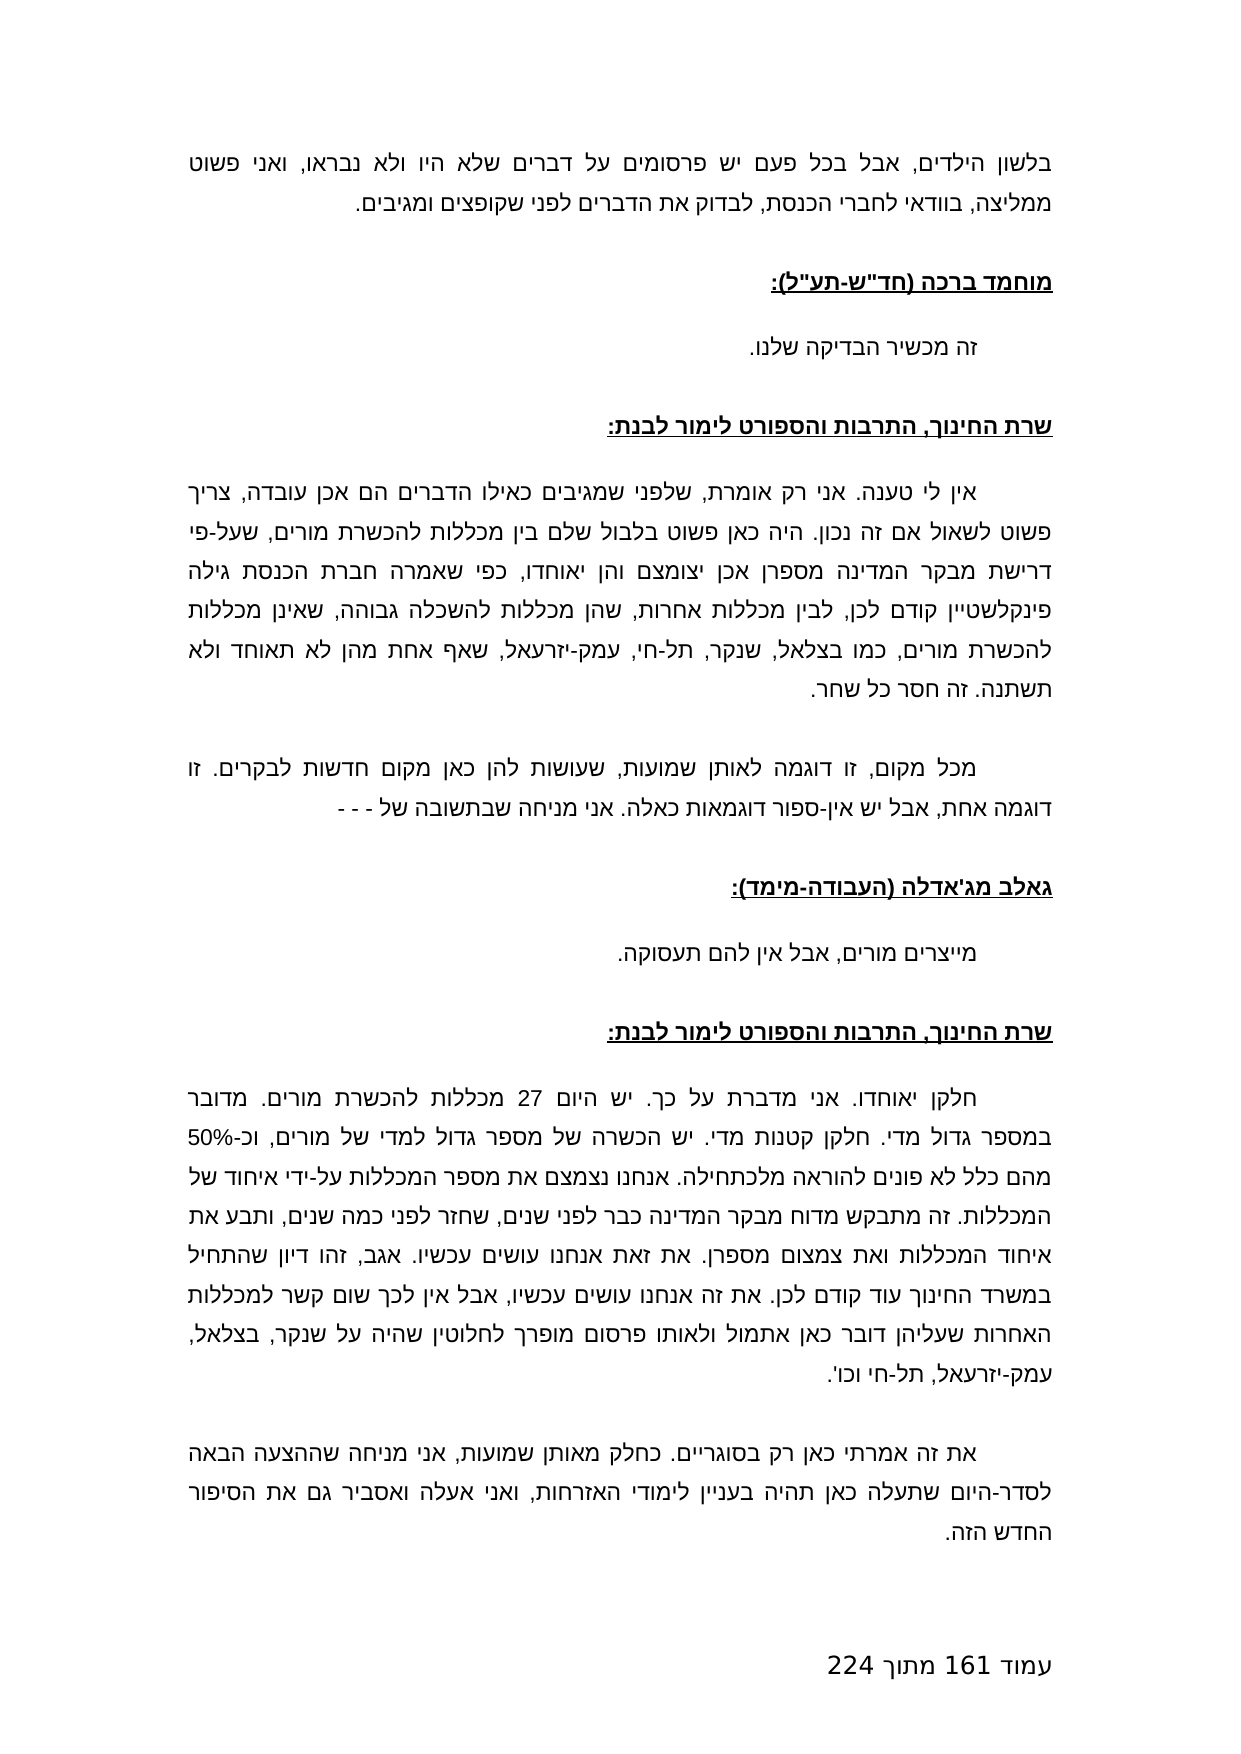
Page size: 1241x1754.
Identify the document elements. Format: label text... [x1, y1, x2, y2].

text מייצרים מורים, אבל אין להם תעסוקה. [187, 940, 1053, 966]
text שרת החינוך, התרבות והספורט לימור לבנת: [187, 413, 1053, 439]
text את זה אמרתי כאן רק בסוגריים. כחלק מאותן שמועות, אני מניחה שההצעה הבאה לסדר-היום שתעלה כאן תהיה בעניין לימודי האזרחות, ואני אעלה ואסביר גם את הסיפור החדש הזה. [187, 1440, 1053, 1545]
text מכל מקום, זו דוגמה לאותן שמועות, שעושות להן כאן מקום חדשות לבקרים. זו דוגמה אחת, אבל יש אין-ספור דוגמאות כאלה. אני מניחה שבתשובה של - - - [187, 755, 1053, 821]
text אין לי טענה. אני רק אומרת, שלפני שמגיבים כאילו הדברים הם אכן עובדה, צריך פשוט לשאול אם זה נכון. היה כאן פשוט בלבול שלם בין מכללות להכשרת מורים, שעל-פי דרישת מבקר המדינה מספרן אכן יצומצם והן יאוחדו, כפי שאמרה חברת הכנסת גילה פינקלשטיין קודם לכן, לבין מכללות אחרות, שהן מכללות להשכלה גבוהה, שאינן מכללות להכשרת מורים, כמו בצלאל, שנקר, תל-חי, עמק-יזרעאל, שאף אחת מהן לא תאוחד ולא תשתנה. זה חסר כל שחר. [187, 479, 1053, 703]
text גאלב מג'אדלה (העבודה-מימד): [187, 874, 1053, 900]
text שרת החינוך, התרבות והספורט לימור לבנת: [187, 1019, 1053, 1045]
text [187, 150, 1053, 216]
text זה מכשיר הבדיקה שלנו. [187, 334, 1053, 361]
text מוחמד ברכה (חד"ש-תע"ל): [187, 268, 1053, 295]
text חלקן יאוחדו. אני מדברת על כך. יש היום 27 מכללות להכשרת מורים. מדובר במספר גדול מדי. חלקן קטנות מדי. יש הכשרה של מספר גדול למדי של מורים, וכ-50% מהם כלל לא פונים להוראה מלכתחילה. אנחנו נצמצם את מספר המכללות על-ידי איחוד של המכללות. זה מתבקש מדוח מבקר המדינה כבר לפני שנים, שחזר לפני כמה שנים, ותבע את איחוד המכללות ואת צמצום מספרן. את זאת אנחנו עושים עכשיו. אגב, זהו דיון שהתחיל במשרד החינוך עוד קודם לכן. את זה אנחנו עושים עכשיו, אבל אין לכך שום קשר למכללות האחרות שעליהן דובר כאן אתמול ולאותו פרסום מופרך לחלוטין שהיה על שנקר, בצלאל, עמק-יזרעאל, תל-חי וכו'. [187, 1084, 1053, 1387]
